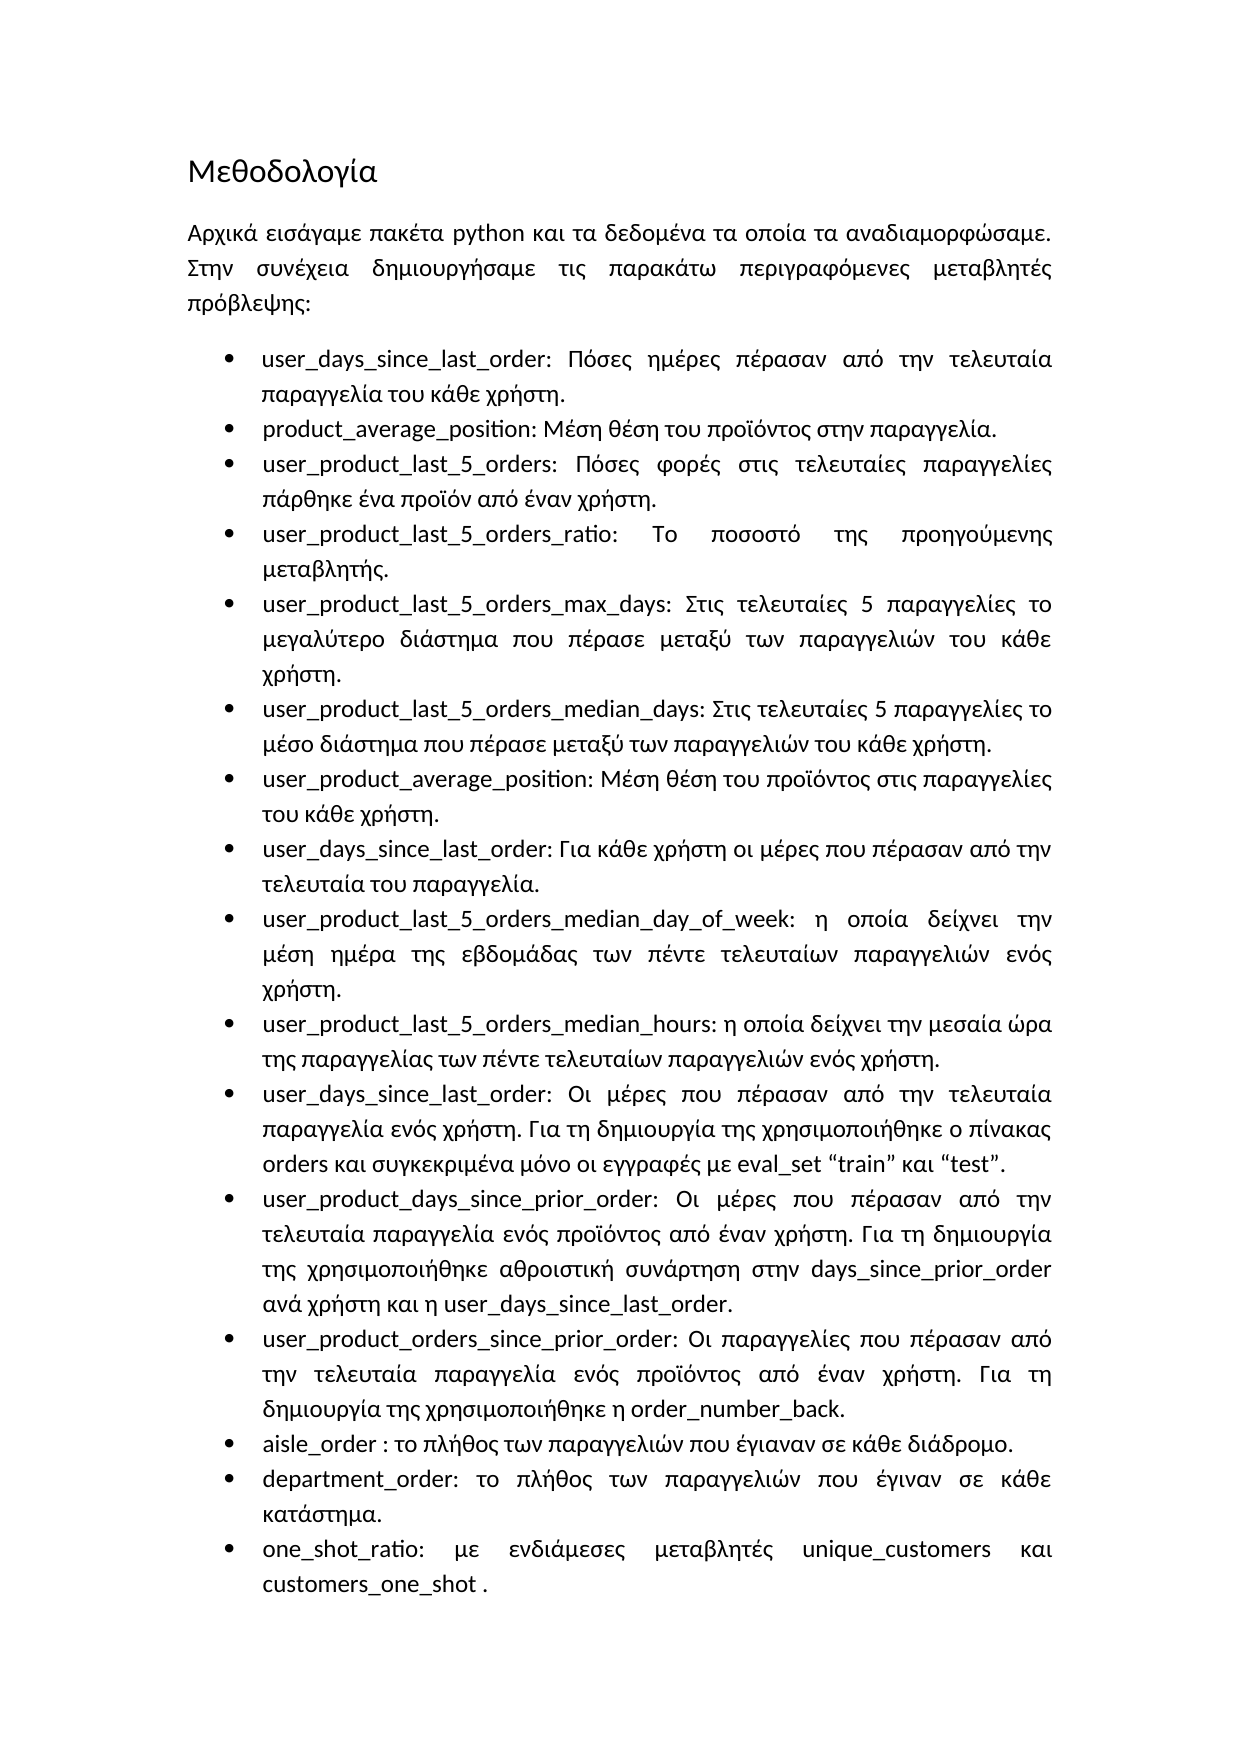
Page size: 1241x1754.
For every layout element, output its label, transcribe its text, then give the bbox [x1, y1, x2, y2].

list user_product_last_5_orders_ratio: Το ποσοστό της προηγούμενης μεταβλητής. [225, 518, 1053, 584]
list user_product_last_5_orders: Πόσες φορές στις τελευταίες παραγγελίες πάρθηκε ένα προϊόν από έναν χρήστη. [225, 448, 1053, 514]
list user_product_days_since_prior_order: Οι μέρες που πέρασαν από την τελευταία παραγγελία ενός προϊόντος από έναν χρήστη. Για τη δημιουργία της χρησιμοποιήθηκε αθροιστική συνάρτηση στην days_since_prior_order ανά χρήστη και η user_days_since_last_order. [225, 1183, 1053, 1319]
list product_average_position: Μέση θέση του προϊόντος στην παραγγελία. [225, 413, 1053, 444]
list aisle_order : το πλήθος των παραγγελιών που έγιαναν σε κάθε διάδρομο. [225, 1428, 1053, 1459]
list user_days_since_last_order: Για κάθε χρήστη οι μέρες που πέρασαν από την τελευταία του παραγγελία. [225, 833, 1053, 899]
list user_product_last_5_orders_median_days: Στις τελευταίες 5 παραγγελίες το μέσο διάστημα που πέρασε μεταξύ των παραγγελιών του κάθε χρήστη. [225, 693, 1053, 759]
list user_days_since_last_order: Οι μέρες που πέρασαν από την τελευταία παραγγελία ενός χρήστη. Για τη δημιουργία της χρησιμοποιήθηκε ο πίνακας orders και συγκεκριμένα μόνο οι εγγραφές με eval_set “train” και “test”. [225, 1078, 1053, 1179]
list department_order: το πλήθος των παραγγελιών που έγιναν σε κάθε κατάστημα. [225, 1463, 1053, 1529]
list user_product_last_5_orders_median_hours: η οποία δείχνει την μεσαία ώρα της παραγγελίας των πέντε τελευταίων παραγγελιών ενός χρήστη. [225, 1008, 1053, 1074]
list one_shot_ratio: με ενδιάμεσες μεταβλητές unique_customers και customers_one_shot . [225, 1533, 1053, 1599]
list user_product_average_position: Μέση θέση του προϊόντος στις παραγγελίες του κάθε χρήστη. [225, 763, 1053, 829]
list user_product_last_5_orders_median_day_of_week: η οποία δείχνει την μέση ημέρα της εβδομάδας των πέντε τελευταίων παραγγελιών ενός χρήστη. [225, 903, 1053, 1004]
list user_product_last_5_orders_max_days: Στις τελευταίες 5 παραγγελίες το μεγαλύτερο διάστημα που πέρασε μεταξύ των παραγγελιών του κάθε χρήστη. [225, 588, 1053, 689]
text Μεθοδολογία [187, 150, 1053, 191]
list user_days_since_last_order: Πόσες ημέρες πέρασαν από την τελευταία παραγγελία του κάθε χρήστη. [225, 343, 1053, 409]
list user_product_orders_since_prior_order: Οι παραγγελίες που πέρασαν από την τελευταία παραγγελία ενός προϊόντος από έναν χρήστη. Για τη δημιουργία της χρησιμοποιήθηκε η order_number_back. [225, 1323, 1053, 1424]
text Αρχικά εισάγαμε πακέτα python και τα δεδομένα τα οποία τα αναδιαμορφώσαμε. Στην συνέχεια δημιουργήσαμε τις παρακάτω περιγραφόμενες μεταβλητές πρόβλεψης: [187, 218, 1053, 318]
